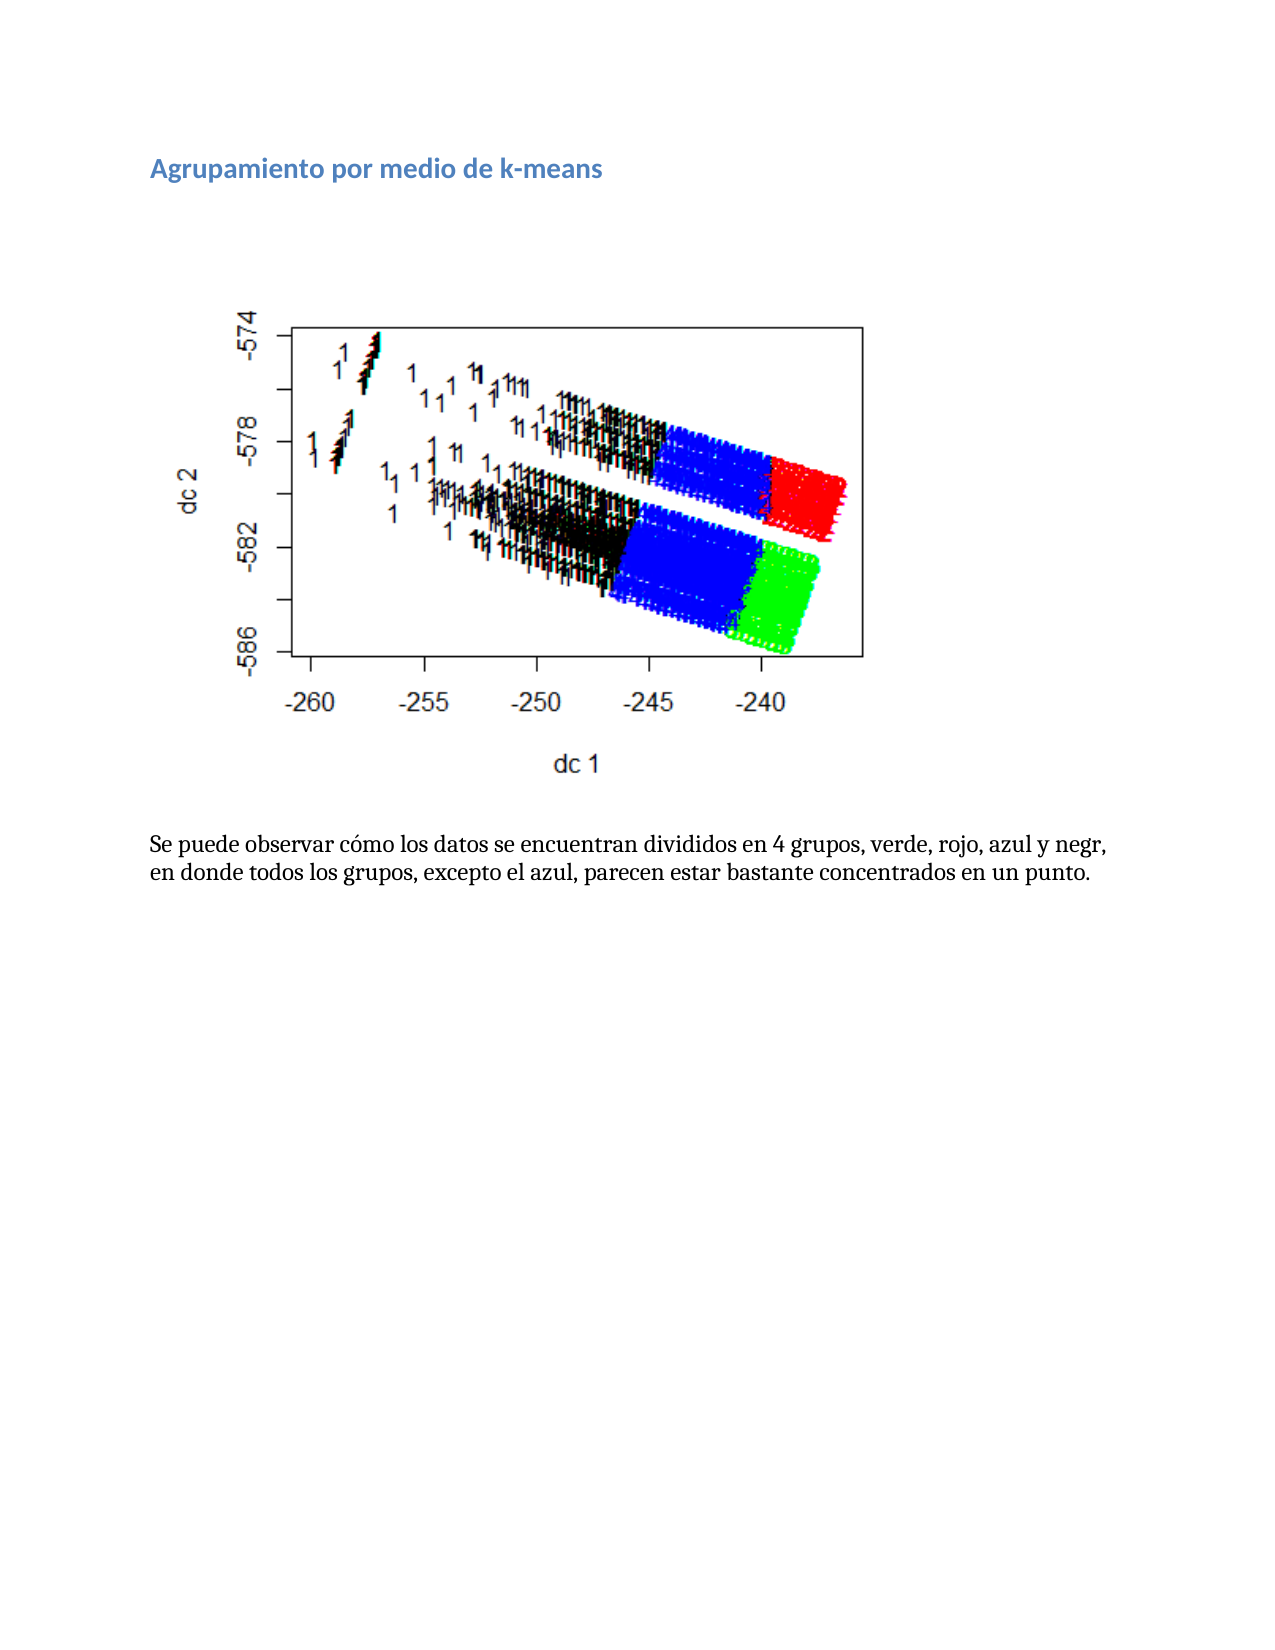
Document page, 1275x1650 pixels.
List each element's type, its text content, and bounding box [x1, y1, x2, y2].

picture [168, 204, 927, 811]
subtitle Agrupamiento por medio de k-means [150, 150, 1125, 186]
text Se puede observar cómo los datos se encuentran divididos en 4 grupos, verde, rojo, azul y negr, en donde todos los grupos, excepto el azul, parecen estar bastante concentrados en un punto. [150, 829, 1125, 887]
